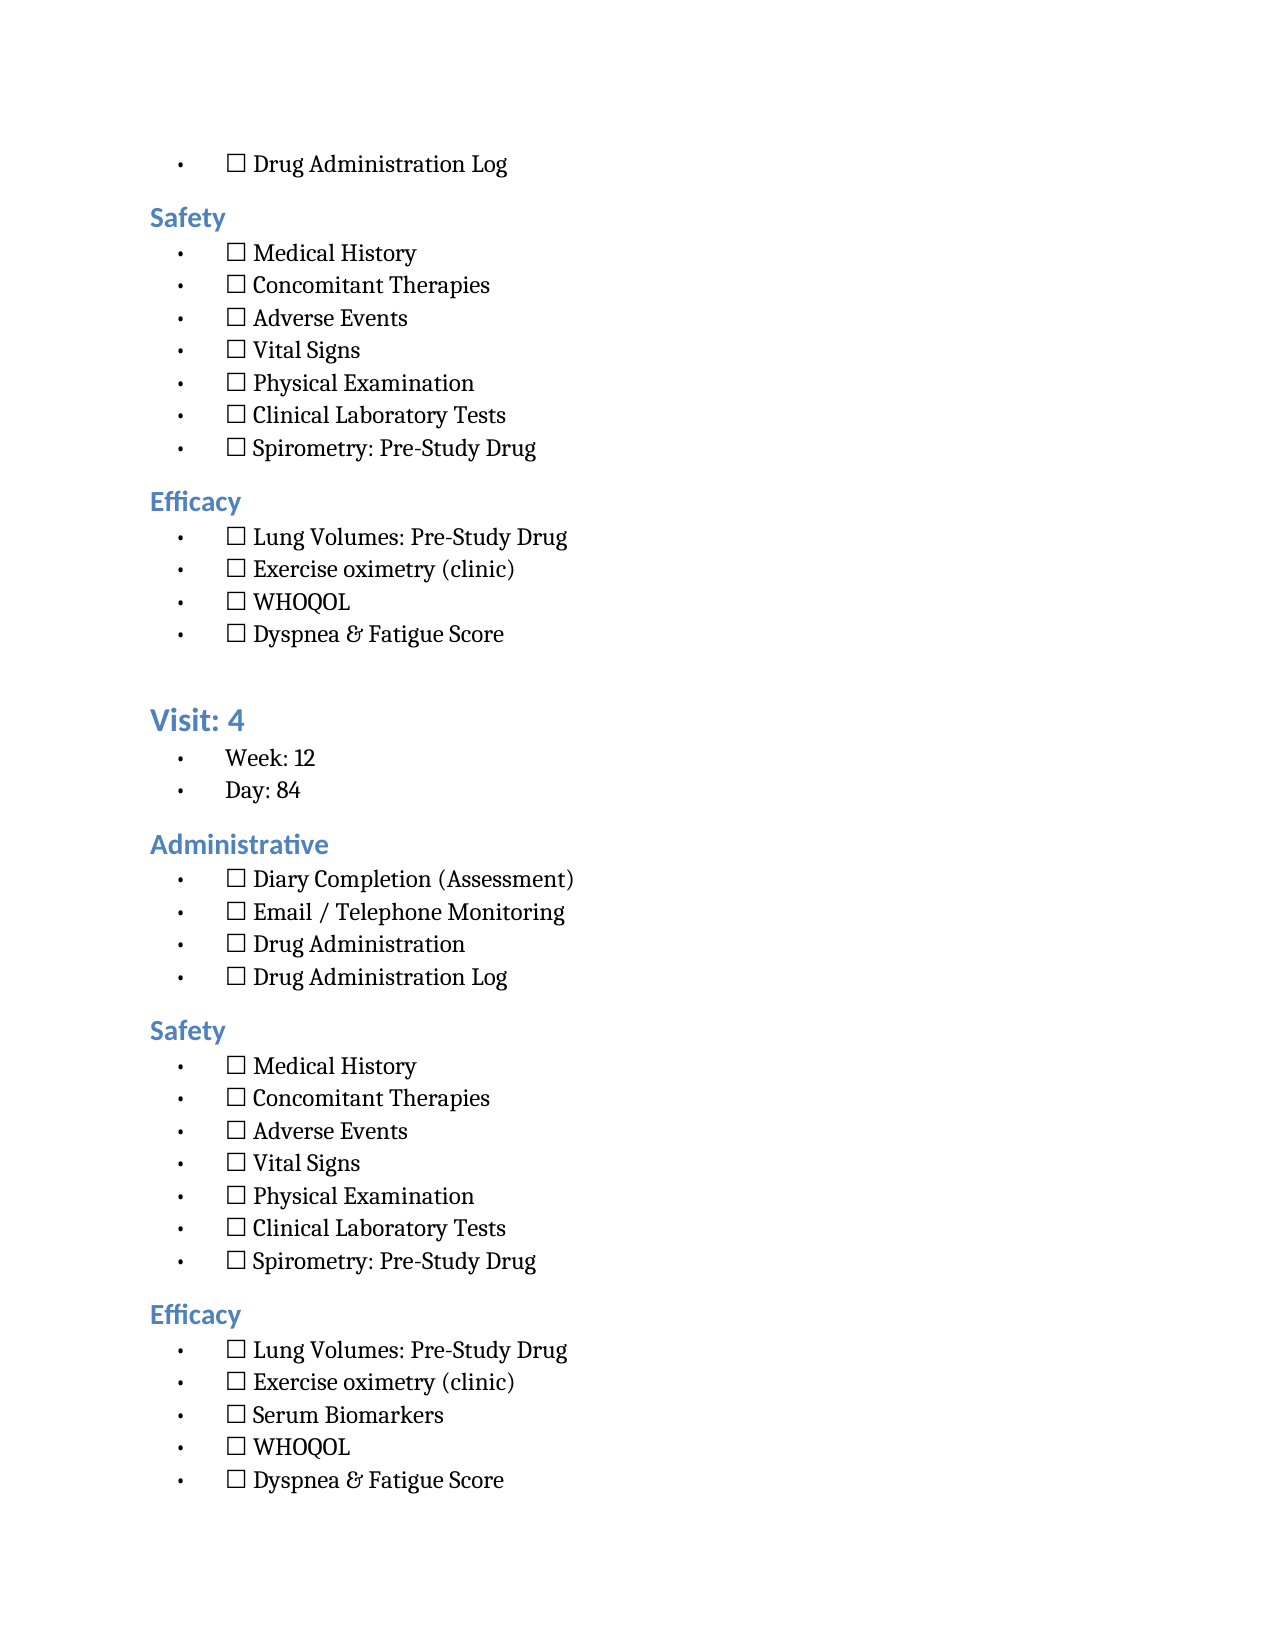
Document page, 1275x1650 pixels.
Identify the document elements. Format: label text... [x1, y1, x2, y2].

list ☐ Concomitant Therapies [175, 1084, 1125, 1113]
list ☐ Physical Examination [175, 1182, 1125, 1210]
list ☐ Spirometry: Pre-Study Drug [175, 434, 1125, 463]
list ☐ Lung Volumes: Pre-Study Drug [175, 1336, 1125, 1364]
list ☐ Dyspnea & Fatigue Score [175, 1466, 1125, 1494]
list ☐ Adverse Events [175, 304, 1125, 333]
list ☐ Medical History [175, 239, 1125, 268]
list ☐ Diary Completion (Assessment) [175, 865, 1125, 894]
subtitle Efficacy [150, 1296, 1125, 1332]
list ☐ Adverse Events [175, 1117, 1125, 1145]
list Day: 84 [175, 776, 1125, 805]
list ☐ Dyspnea & Fatigue Score [175, 620, 1125, 649]
list ☐ Drug Administration [175, 930, 1125, 959]
list ☐ WHOQOL [175, 588, 1125, 617]
list ☐ Vital Signs [175, 1149, 1125, 1178]
list ☐ Vital Signs [175, 336, 1125, 365]
subtitle Safety [150, 1012, 1125, 1048]
subtitle Administrative [150, 826, 1125, 861]
list ☐ WHOQOL [175, 1433, 1125, 1462]
list ☐ Lung Volumes: Pre-Study Drug [175, 523, 1125, 552]
subtitle Visit: 4 [150, 699, 1125, 740]
list ☐ Clinical Laboratory Tests [175, 401, 1125, 430]
subtitle Efficacy [150, 483, 1125, 519]
subtitle Safety [150, 199, 1125, 235]
list ☐ Physical Examination [175, 369, 1125, 398]
list ☐ Exercise oximetry (clinic) [175, 1368, 1125, 1397]
list ☐ Email / Telephone Monitoring [175, 898, 1125, 926]
list ☐ Spirometry: Pre-Study Drug [175, 1247, 1125, 1275]
list ☐ Exercise oximetry (clinic) [175, 555, 1125, 584]
list ☐ Concomitant Therapies [175, 271, 1125, 300]
list ☐ Serum Biomarkers [175, 1401, 1125, 1429]
list ☐ Clinical Laboratory Tests [175, 1214, 1125, 1243]
list ☐ Drug Administration Log [175, 150, 1125, 179]
list Week: 12 [175, 744, 1125, 772]
list ☐ Drug Administration Log [175, 963, 1125, 991]
list ☐ Medical History [175, 1052, 1125, 1080]
